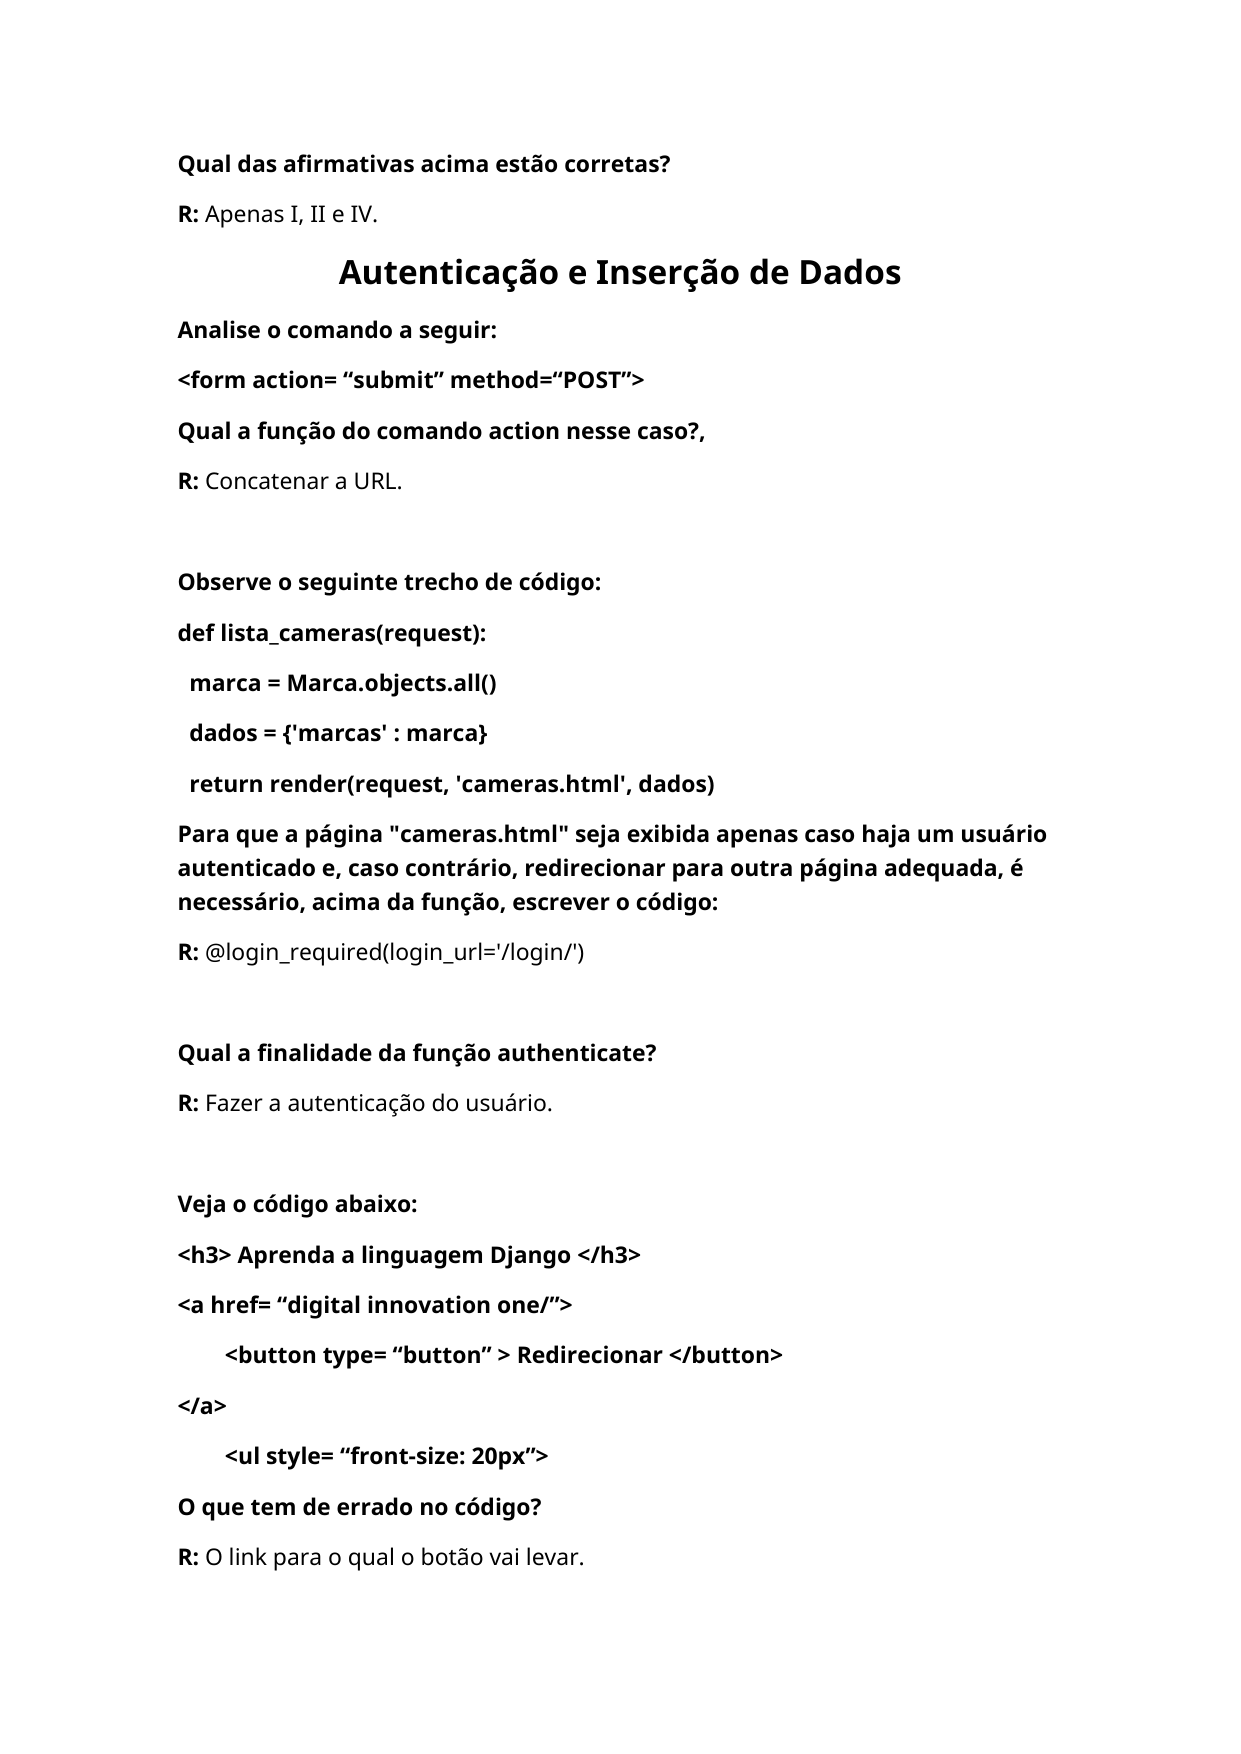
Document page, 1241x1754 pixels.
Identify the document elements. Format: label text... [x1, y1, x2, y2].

text <form action= “submit” method=“POST”> [177, 364, 1063, 396]
text R: Concatenar a URL. [177, 465, 1063, 497]
text dados = {'marcas' : marca} [177, 717, 1063, 749]
text Analise o comando a seguir: [177, 314, 1063, 345]
text Veja o código abaixo: [177, 1188, 1063, 1219]
text def lista_cameras(request): [177, 617, 1063, 648]
text <a href= “digital innovation one/”> [177, 1289, 1063, 1320]
text Para que a página "cameras.html" seja exibida apenas caso haja um usuário autenticado e, caso contrário, redirecionar para outra página adequada, é necessário, acima da função, escrever o código: [177, 818, 1063, 917]
text R: O link para o qual o botão vai levar. [177, 1541, 1063, 1572]
text Qual a função do comando action nesse caso?, [177, 415, 1063, 446]
text R: Fazer a autenticação do usuário. [177, 1087, 1063, 1119]
text Qual das afirmativas acima estão corretas? [177, 148, 1063, 179]
text <h3> Aprenda a linguagem Django </h3> [177, 1239, 1063, 1270]
text R: Apenas I, II e IV. [177, 198, 1063, 229]
text <ul style= “front-size: 20px”> [177, 1440, 1063, 1472]
text return render(request, 'cameras.html', dados) [177, 768, 1063, 799]
text <button type= “button” > Redirecionar </button> [177, 1339, 1063, 1371]
text Autenticação e Inserção de Dados [177, 248, 1063, 294]
text Qual a finalidade da função authenticate? [177, 1037, 1063, 1068]
text </a> [177, 1390, 1063, 1421]
text R: @login_required(login_url='/login/') [177, 936, 1063, 967]
text O que tem de errado no código? [177, 1491, 1063, 1522]
text Observe o seguinte trecho de código: [177, 566, 1063, 597]
text marca = Marca.objects.all() [177, 667, 1063, 698]
